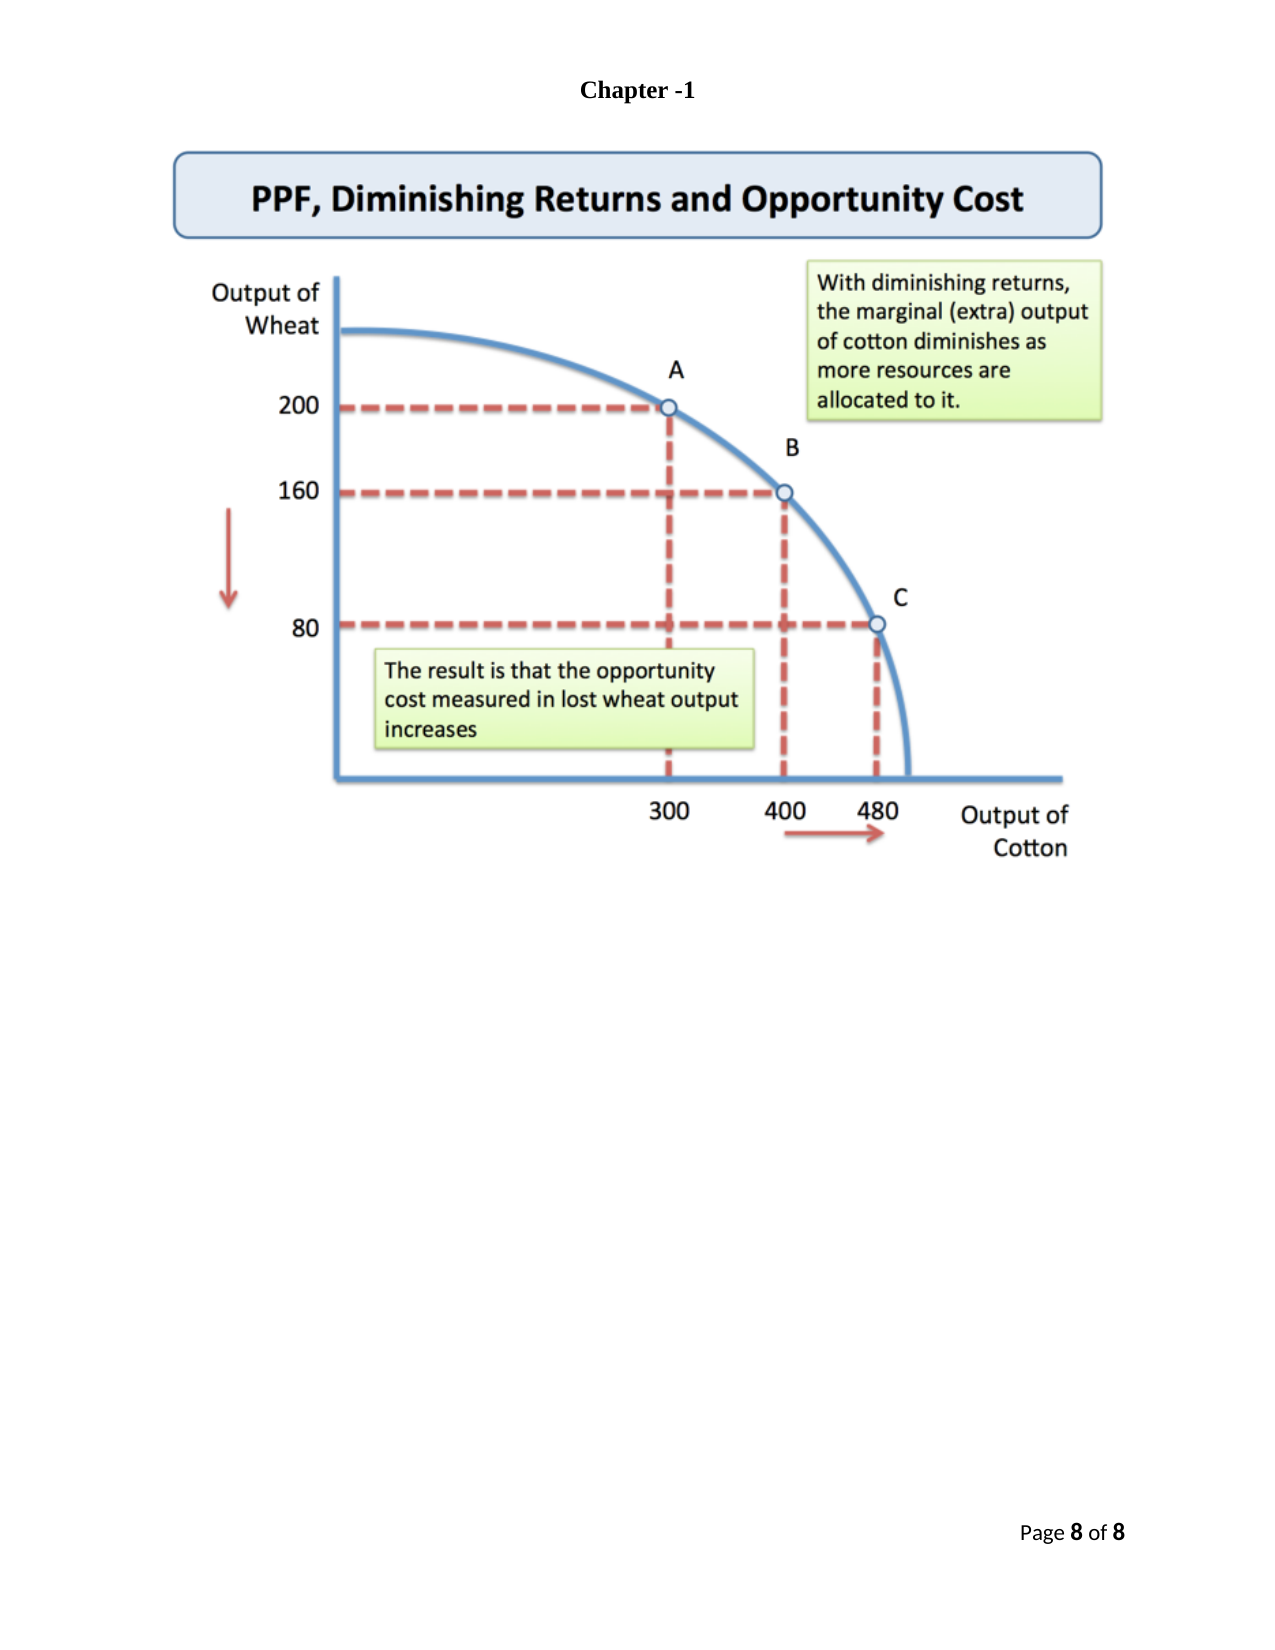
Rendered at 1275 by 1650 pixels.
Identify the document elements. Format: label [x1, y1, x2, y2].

picture [150, 150, 1125, 882]
